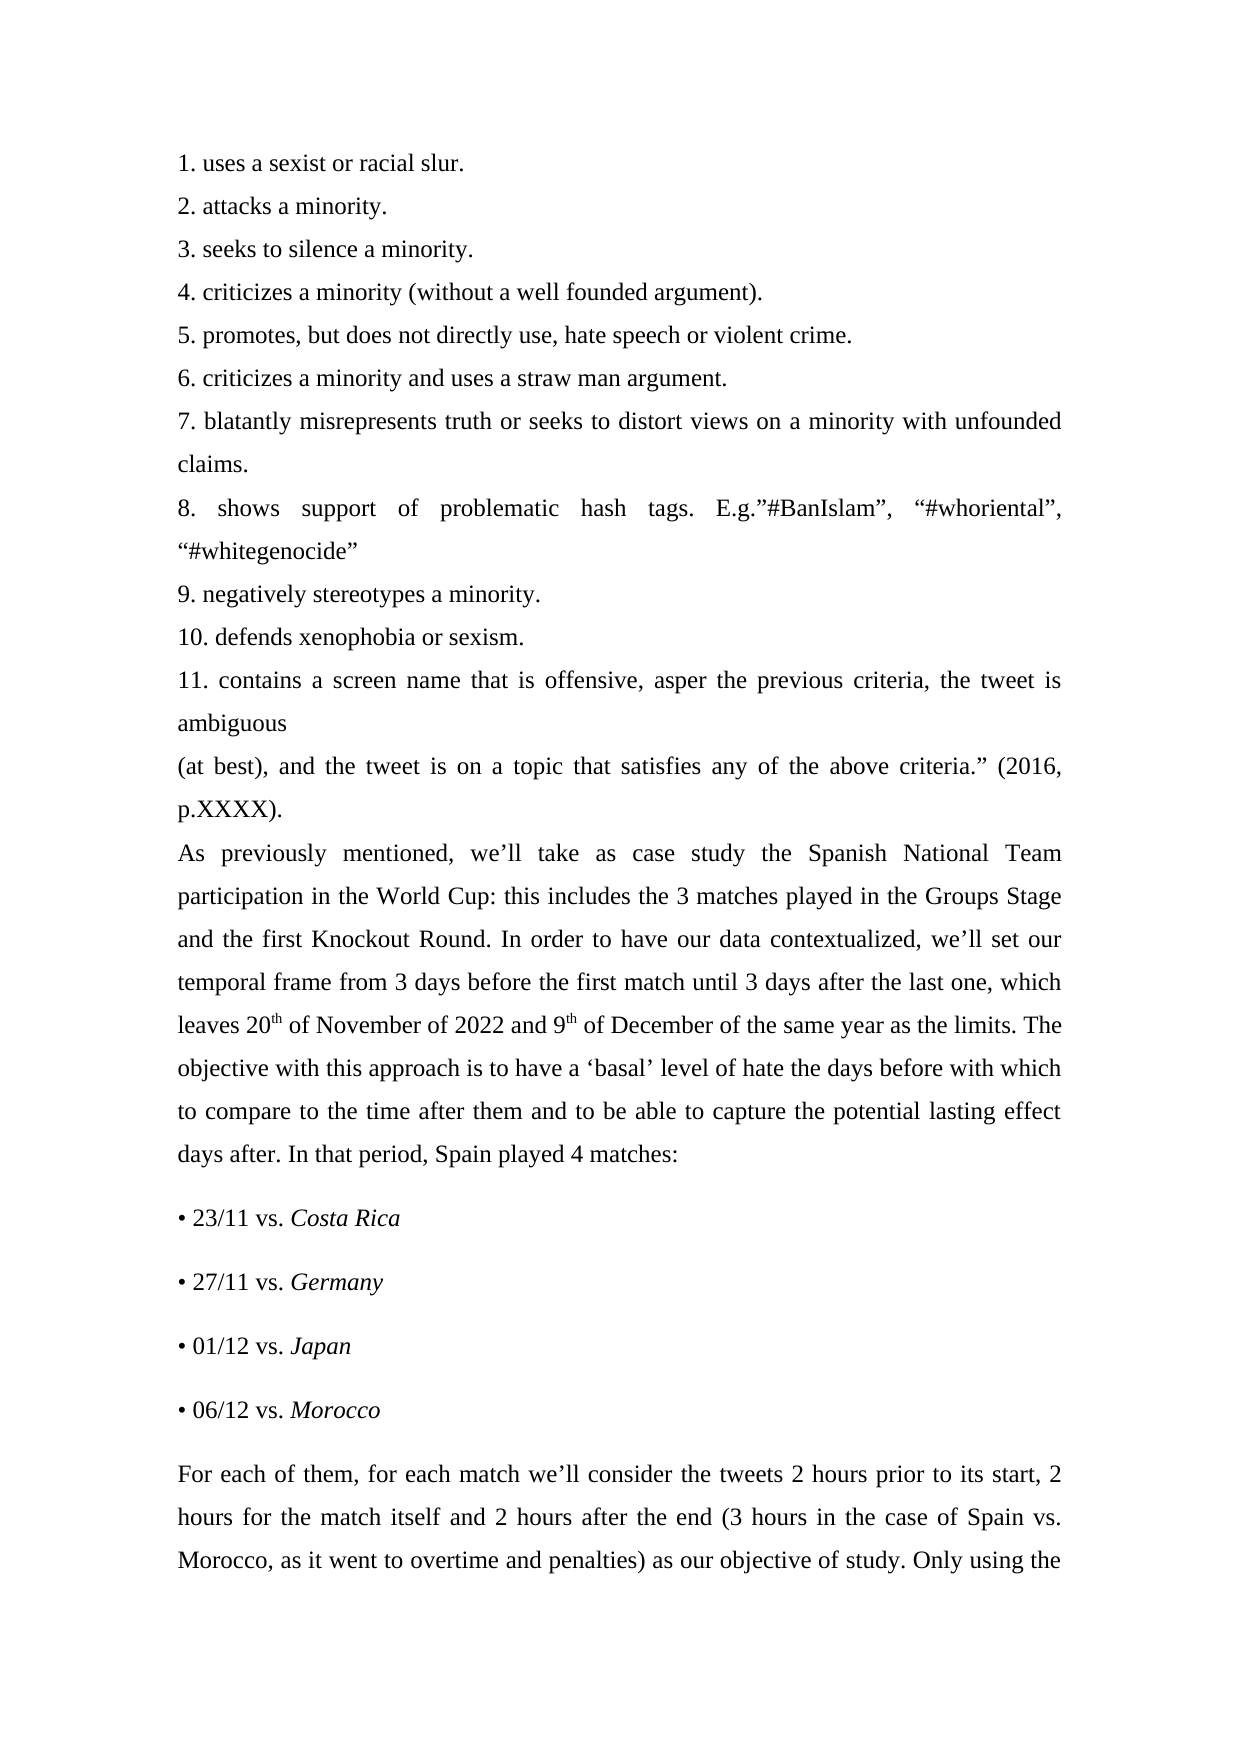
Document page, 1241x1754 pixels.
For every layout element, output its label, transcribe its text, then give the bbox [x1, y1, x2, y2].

text 8. shows support of problematic hash tags. E.g.”#BanIslam”, “#whoriental”, “#whitegenocide” [177, 493, 1063, 564]
text As previously mentioned, we’ll take as case study the Spanish National Team participation in the World Cup: this includes the 3 matches played in the Groups Stage and the first Knockout Round. In order to have our data contextualized, we’ll set our temporal frame from 3 days before the first match until 3 days after the last one, which leaves 20th of November of 2022 and 9th of December of the same year as the limits. The objective with this approach is to have a ‘basal’ level of hate the days before with which to compare to the time after them and to be able to capture the potential lasting effect days after. In that period, Spain played 4 matches: [177, 838, 1063, 1168]
text 11. contains a screen name that is offensive, asper the previous criteria, the tweet is ambiguous [177, 665, 1063, 737]
text 7. blatantly misrepresents truth or seeks to distort views on a minority with unfounded claims. [177, 406, 1063, 478]
text (at best), and the tweet is on a topic that satisfies any of the above criteria.” (2016, p.XXXX). [177, 751, 1063, 823]
text 1. uses a sexist or racial slur. [177, 148, 1063, 176]
text 10. defends xenophobia or sexism. [177, 622, 1063, 651]
text 6. criticizes a minority and uses a straw man argument. [177, 363, 1063, 392]
text 4. criticizes a minority (without a well founded argument). [177, 277, 1063, 306]
text • 27/11 vs. Germany [177, 1267, 1063, 1296]
text • 06/12 vs. Morocco [177, 1395, 1063, 1424]
text 3. seeks to silence a minority. [177, 234, 1063, 263]
text • 23/11 vs. Costa Rica [177, 1203, 1063, 1232]
text 5. promotes, but does not directly use, hate speech or violent crime. [177, 320, 1063, 349]
text 9. negatively stereotypes a minority. [177, 579, 1063, 608]
text • 01/12 vs. Japan [177, 1331, 1063, 1360]
text 2. attacks a minority. [177, 191, 1063, 219]
